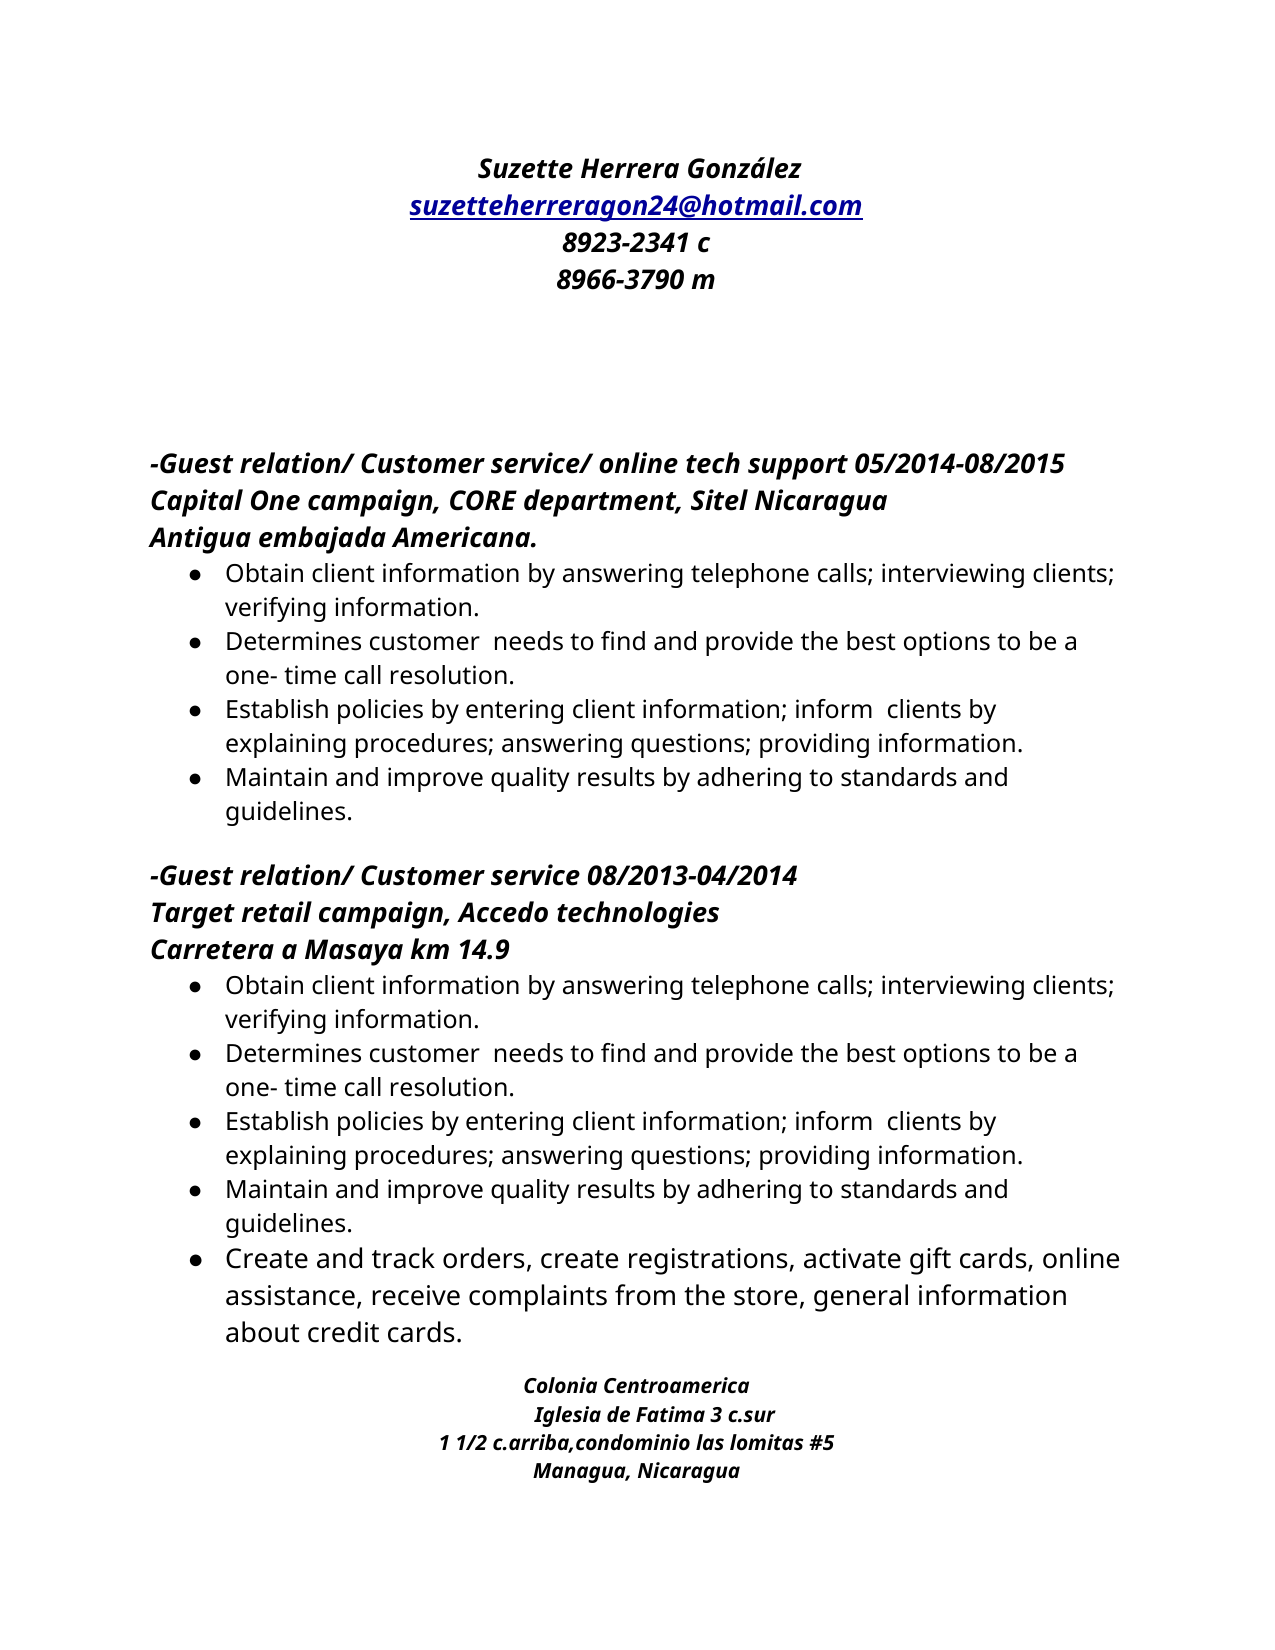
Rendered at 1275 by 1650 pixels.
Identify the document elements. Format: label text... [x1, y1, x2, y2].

text -Guest relation/ Customer service/ online tech support 05/2014-08/2015 [150, 445, 1125, 482]
list Determines customer needs to find and provide the best options to be a one- time call resolution. [187, 1036, 1125, 1104]
list Establish policies by entering client information; inform clients by explaining procedures; answering questions; providing information. [187, 692, 1125, 760]
text Antigua embajada Americana. [150, 519, 1125, 556]
list Establish policies by entering client information; inform clients by explaining procedures; answering questions; providing information. [187, 1104, 1125, 1172]
text Carretera a Masaya km 14.9 [150, 931, 1125, 967]
list Determines customer needs to find and provide the best options to be a one- time call resolution. [187, 624, 1125, 692]
list Create and track orders, create registrations, activate gift cards, online assistance, receive complaints from the store, general information about credit cards. [187, 1240, 1125, 1351]
list Obtain client information by answering telephone calls; interviewing clients; verifying information. [187, 967, 1125, 1036]
list Maintain and improve quality results by adhering to standards and guidelines. [187, 760, 1125, 828]
list Maintain and improve quality results by adhering to standards and guidelines. [187, 1172, 1125, 1240]
text -Guest relation/ Customer service 08/2013-04/2014 [150, 857, 1125, 894]
text Target retail campaign, Accedo technologies [150, 894, 1125, 931]
list Obtain client information by answering telephone calls; interviewing clients; verifying information. [187, 556, 1125, 624]
text Capital One campaign, CORE department, Sitel Nicaragua [150, 482, 1125, 519]
